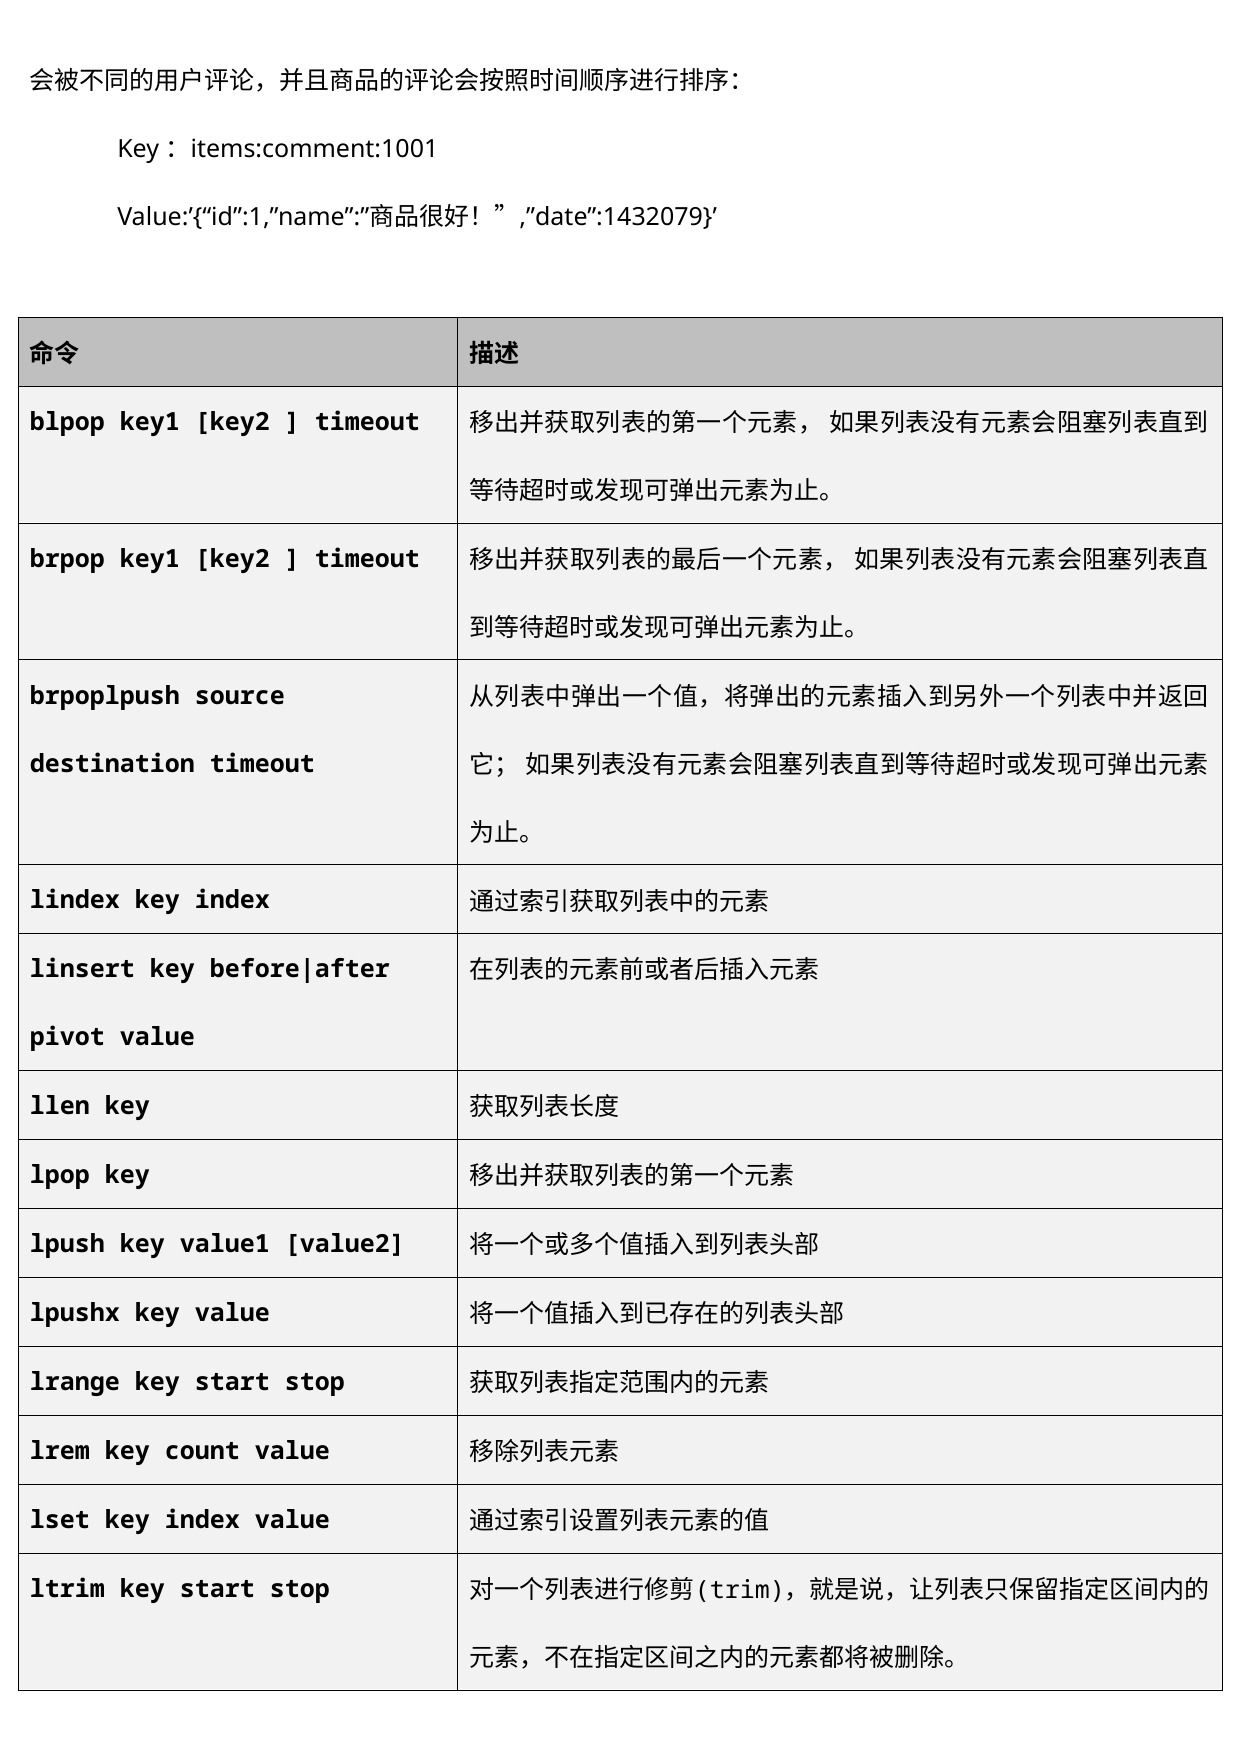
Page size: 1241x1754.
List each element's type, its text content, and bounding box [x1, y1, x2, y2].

table_cell 移出并获取列表的第一个元素 [458, 1140, 1222, 1208]
table_cell 移除列表元素 [458, 1416, 1222, 1484]
table_cell lset key index value [19, 1485, 457, 1553]
table_cell 将一个值插入到已存在的列表头部 [458, 1278, 1222, 1346]
table_cell lindex key index [19, 865, 457, 933]
table_cell 获取列表指定范围内的元素 [458, 1347, 1222, 1415]
table_cell lpop key [19, 1140, 457, 1208]
table_cell lpush key value1 [value2] [19, 1209, 457, 1277]
table_cell 从列表中弹出一个值，将弹出的元素插入到另外一个列表中并返回它； 如果列表没有元素会阻塞列表直到等待超时或发现可弹出元素为止。 [458, 660, 1222, 864]
text Key ：items:comment:1001 [29, 113, 1211, 181]
table_header 描述 [458, 318, 1222, 386]
text Value:’{“id”:1,”name”:”商品很好！”,”date”:1432079}’ [29, 181, 1211, 249]
table_cell linsert key before|after pivot value [19, 934, 457, 1070]
table_cell lrem key count value [19, 1416, 457, 1484]
table_cell 将一个或多个值插入到列表头部 [458, 1209, 1222, 1277]
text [29, 45, 1211, 113]
table_cell 通过索引设置列表元素的值 [458, 1485, 1222, 1553]
table_header 命令 [19, 318, 457, 386]
table_cell brpoplpush source destination timeout [19, 660, 457, 864]
table_cell blpop key1 [key2 ] timeout [19, 387, 457, 522]
table_cell 移出并获取列表的最后一个元素， 如果列表没有元素会阻塞列表直到等待超时或发现可弹出元素为止。 [458, 524, 1222, 659]
table_cell 在列表的元素前或者后插入元素 [458, 934, 1222, 1070]
table_cell 对一个列表进行修剪(trim)，就是说，让列表只保留指定区间内的元素，不在指定区间之内的元素都将被删除。 [458, 1554, 1222, 1689]
table_cell 获取列表长度 [458, 1071, 1222, 1139]
table_cell 通过索引获取列表中的元素 [458, 865, 1222, 933]
table_cell brpop key1 [key2 ] timeout [19, 524, 457, 659]
table_cell llen key [19, 1071, 457, 1139]
table_cell lrange key start stop [19, 1347, 457, 1415]
table_cell ltrim key start stop [19, 1554, 457, 1689]
table_cell 移出并获取列表的第一个元素， 如果列表没有元素会阻塞列表直到等待超时或发现可弹出元素为止。 [458, 387, 1222, 522]
table_cell lpushx key value [19, 1278, 457, 1346]
